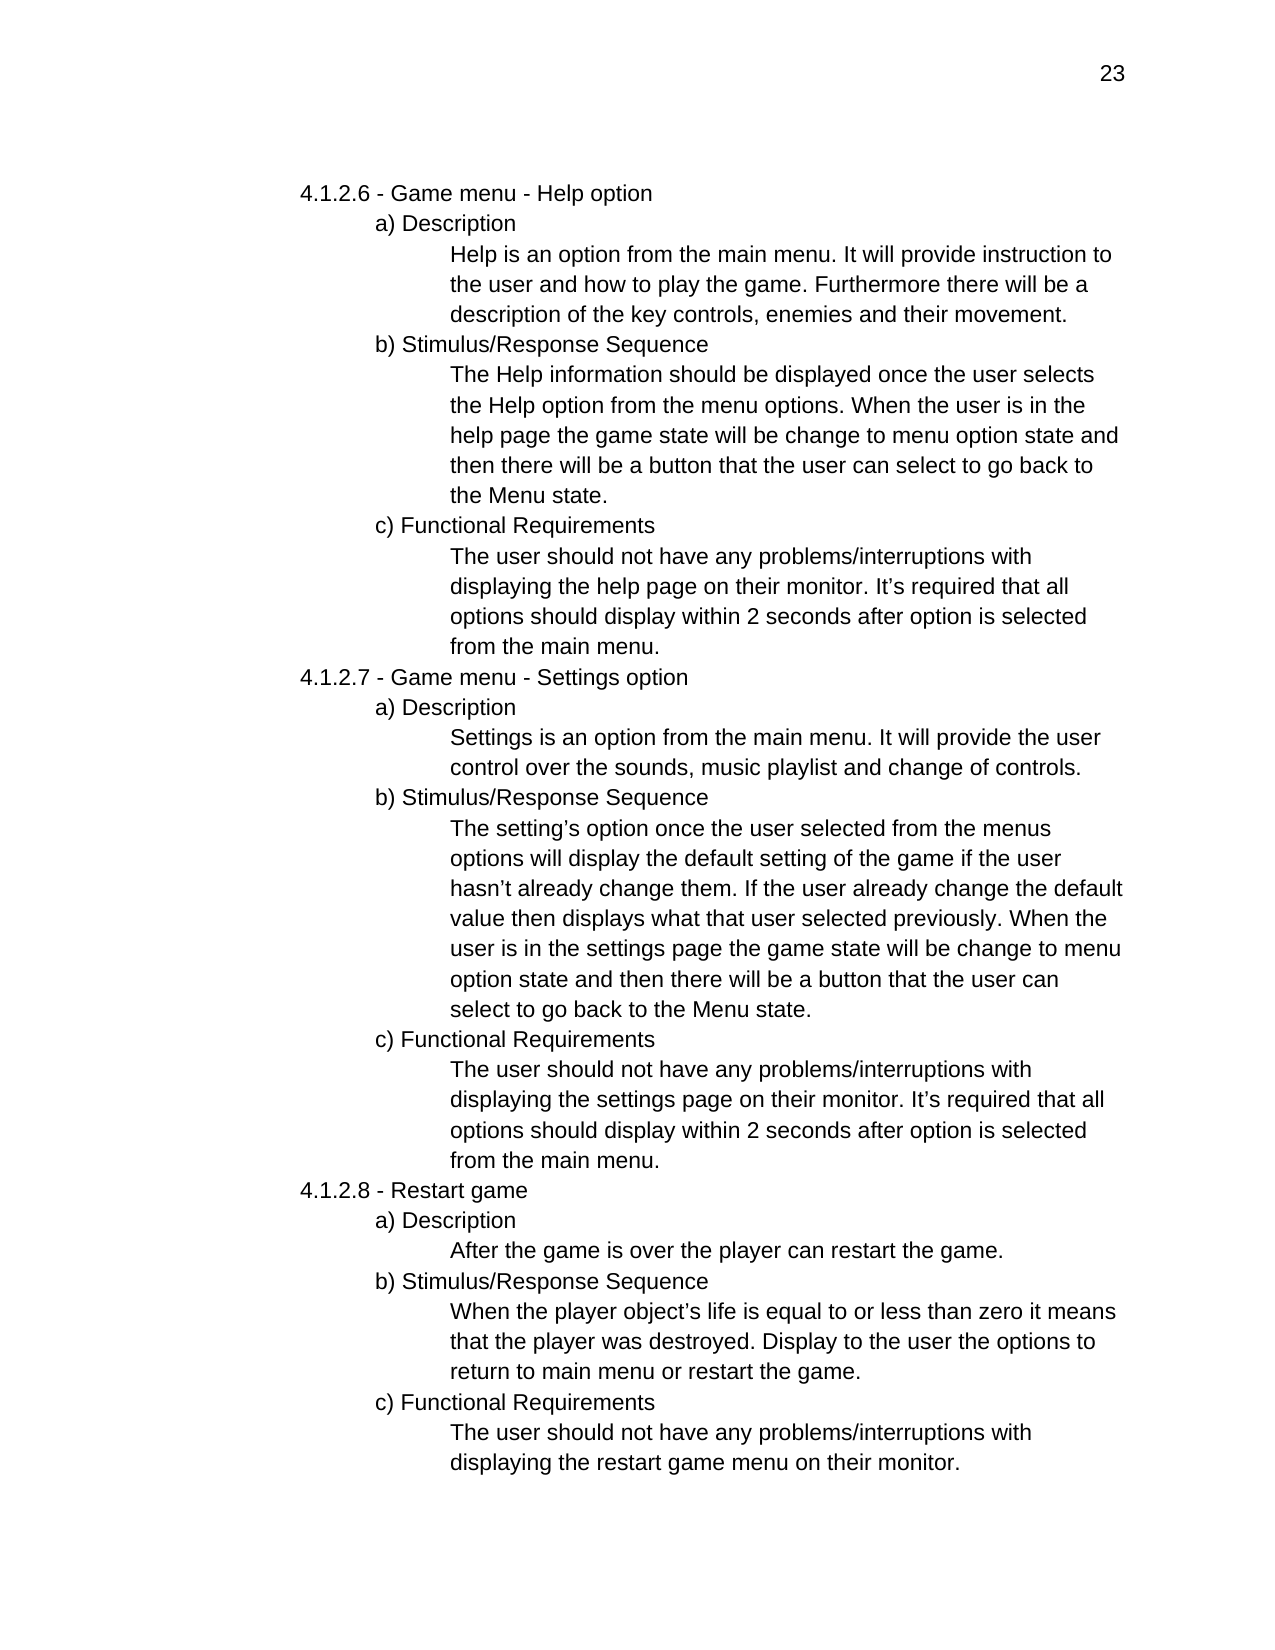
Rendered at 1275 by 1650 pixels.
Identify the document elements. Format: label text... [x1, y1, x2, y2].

text 4.1.2.8 - Restart game [225, 1177, 1125, 1203]
text 4.1.2.6 - Game menu - Help option [150, 180, 1125, 207]
text a) Description [300, 694, 1125, 720]
text c) Functional Requirements [150, 512, 1125, 539]
text Help is an option from the main menu. It will provide instruction to the user and how to play the game. Furthermore there will be a description of the key controls, enemies and their movement. [450, 241, 1125, 327]
text b) Stimulus/Response Sequence [150, 1268, 1125, 1294]
text b) Stimulus/Response Sequence [150, 784, 1125, 811]
text The user should not have any problems/interruptions with displaying the settings page on their monitor. It’s required that all options should display within 2 seconds after option is selected from the main menu. [450, 1056, 1125, 1173]
text c) Functional Requirements [150, 1026, 1125, 1052]
text a) Description [300, 210, 1125, 237]
text b) Stimulus/Response Sequence [150, 331, 1125, 358]
text The setting’s option once the user selected from the menus options will display the default setting of the game if the user hasn’t already change them. If the user already change the default value then displays what that user selected previously. When the user is in the settings page the game state will be change to menu option state and then there will be a button that the user can select to go back to the Menu state. [450, 814, 1125, 1022]
text 4.1.2.7 - Game menu - Settings option [150, 663, 1125, 690]
text After the game is over the player can restart the game. [300, 1237, 1125, 1264]
text Settings is an option from the main menu. It will provide the user control over the sounds, music playlist and change of controls. [450, 724, 1125, 781]
text The Help information should be displayed once the user selects the Help option from the menu options. When the user is in the help page the game state will be change to menu option state and then there will be a button that the user can select to go back to the Menu state. [450, 361, 1125, 509]
text When the player object’s life is equal to or less than zero it means that the player was destroyed. Display to the user the options to return to main menu or restart the game. [450, 1298, 1125, 1385]
text a) Description [300, 1207, 1125, 1234]
text c) Functional Requirements [150, 1388, 1125, 1415]
text The user should not have any problems/interruptions with displaying the restart game menu on their monitor. [450, 1419, 1125, 1475]
text The user should not have any problems/interruptions with displaying the help page on their monitor. It’s required that all options should display within 2 seconds after option is selected from the main menu. [450, 543, 1125, 660]
